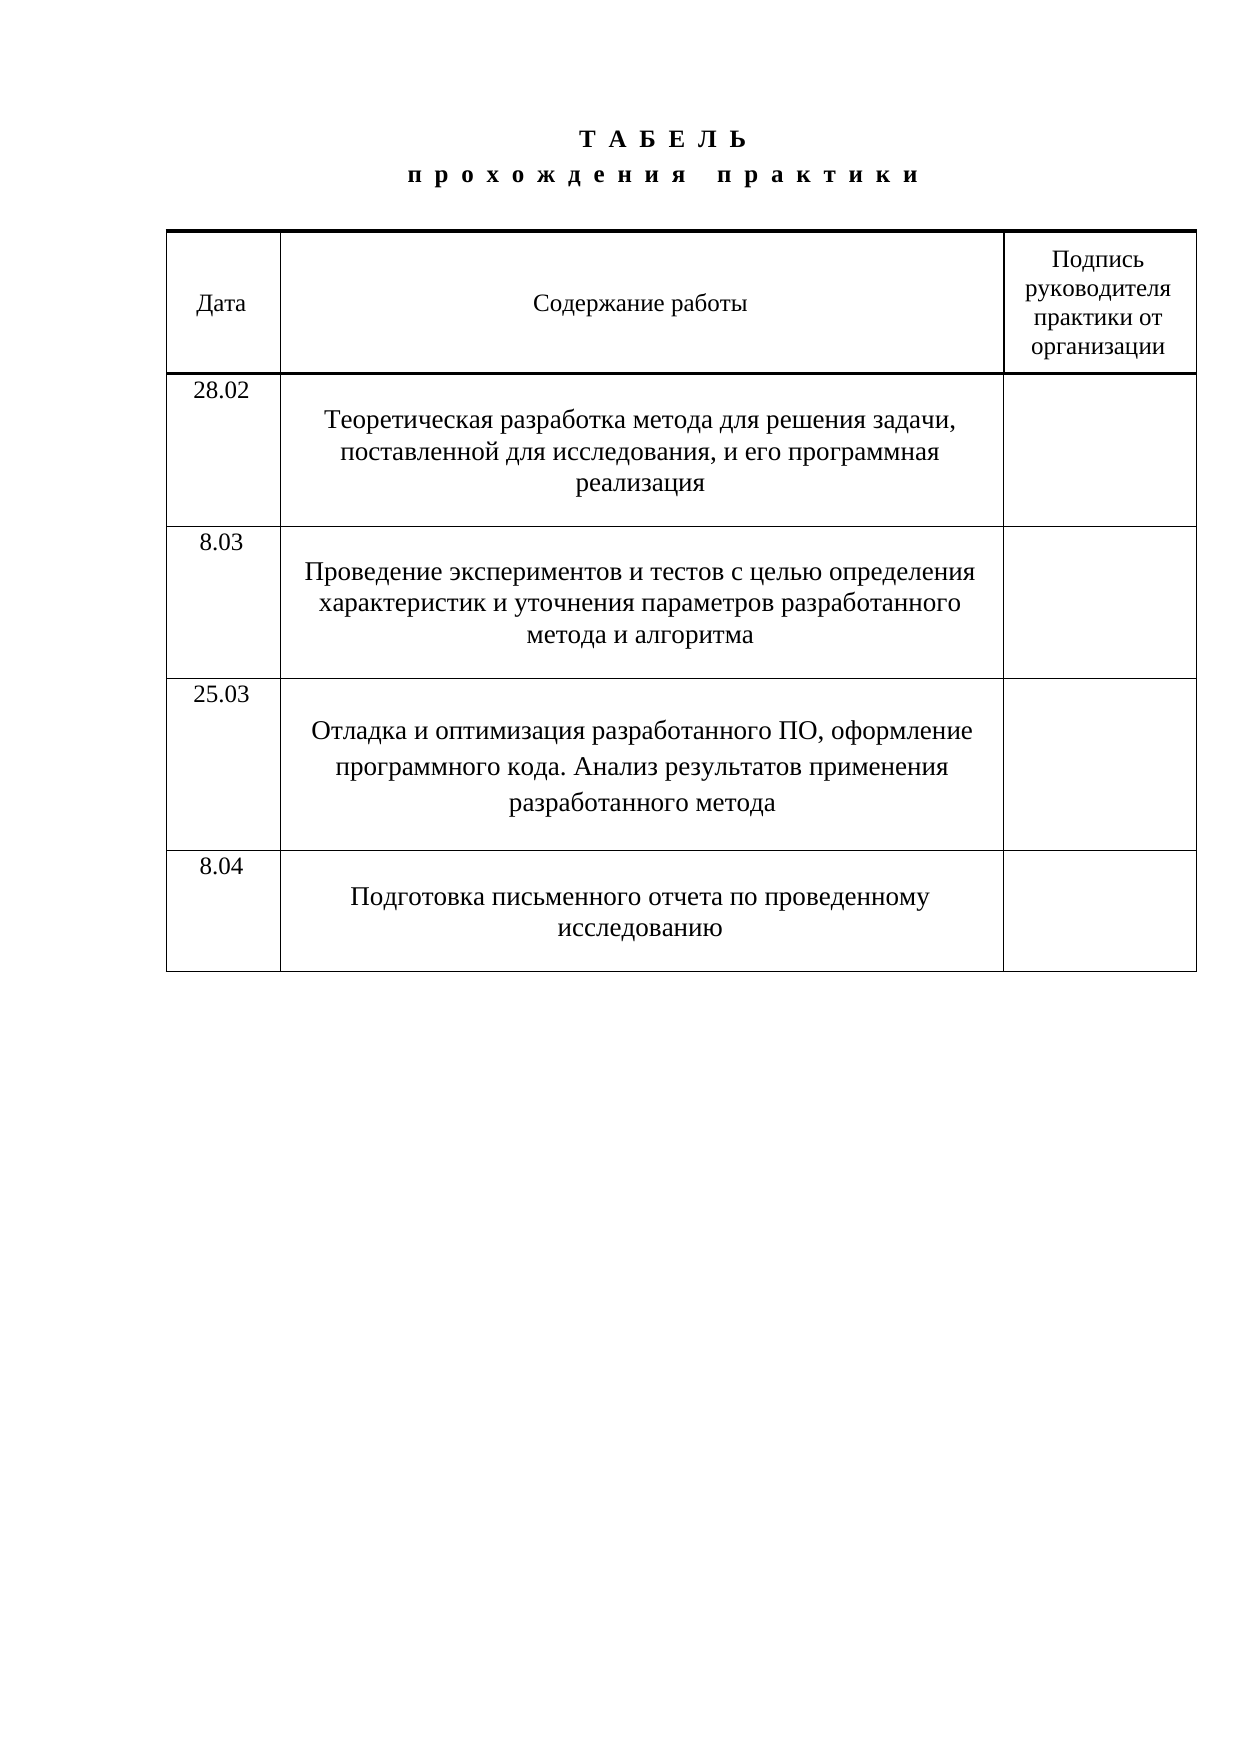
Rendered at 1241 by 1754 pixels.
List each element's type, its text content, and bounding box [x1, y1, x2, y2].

table_cell Отладка и оптимизация разработанного ПО, оформление программного кода. Анализ результатов применения разработанного метода [281, 679, 1003, 850]
table_cell 25.03 [167, 679, 280, 850]
table_header Содержание работы [281, 233, 1003, 372]
text прохождения практики [171, 159, 1154, 194]
text ТАБЕЛЬ [171, 118, 1154, 159]
table_cell Теоретическая разработка метода для решения задачи, поставленной для исследования, и его программная реализация [281, 375, 1003, 526]
table_cell 28.02 [167, 375, 280, 526]
table_cell [1004, 375, 1196, 526]
table_cell 8.04 [167, 851, 280, 971]
table_cell [1004, 851, 1196, 971]
table_header Подпись руководителя практики от организации [1005, 233, 1196, 372]
table_cell 8.03 [167, 527, 280, 678]
table_cell [1004, 679, 1196, 850]
table_cell [1004, 527, 1196, 678]
table_cell Подготовка письменного отчета по проведенному исследованию [281, 851, 1003, 971]
table_cell Проведение экспериментов и тестов с целью определения характеристик и уточнения параметров разработанного метода и алгоритма [281, 527, 1003, 678]
table_header Дата [167, 233, 280, 372]
